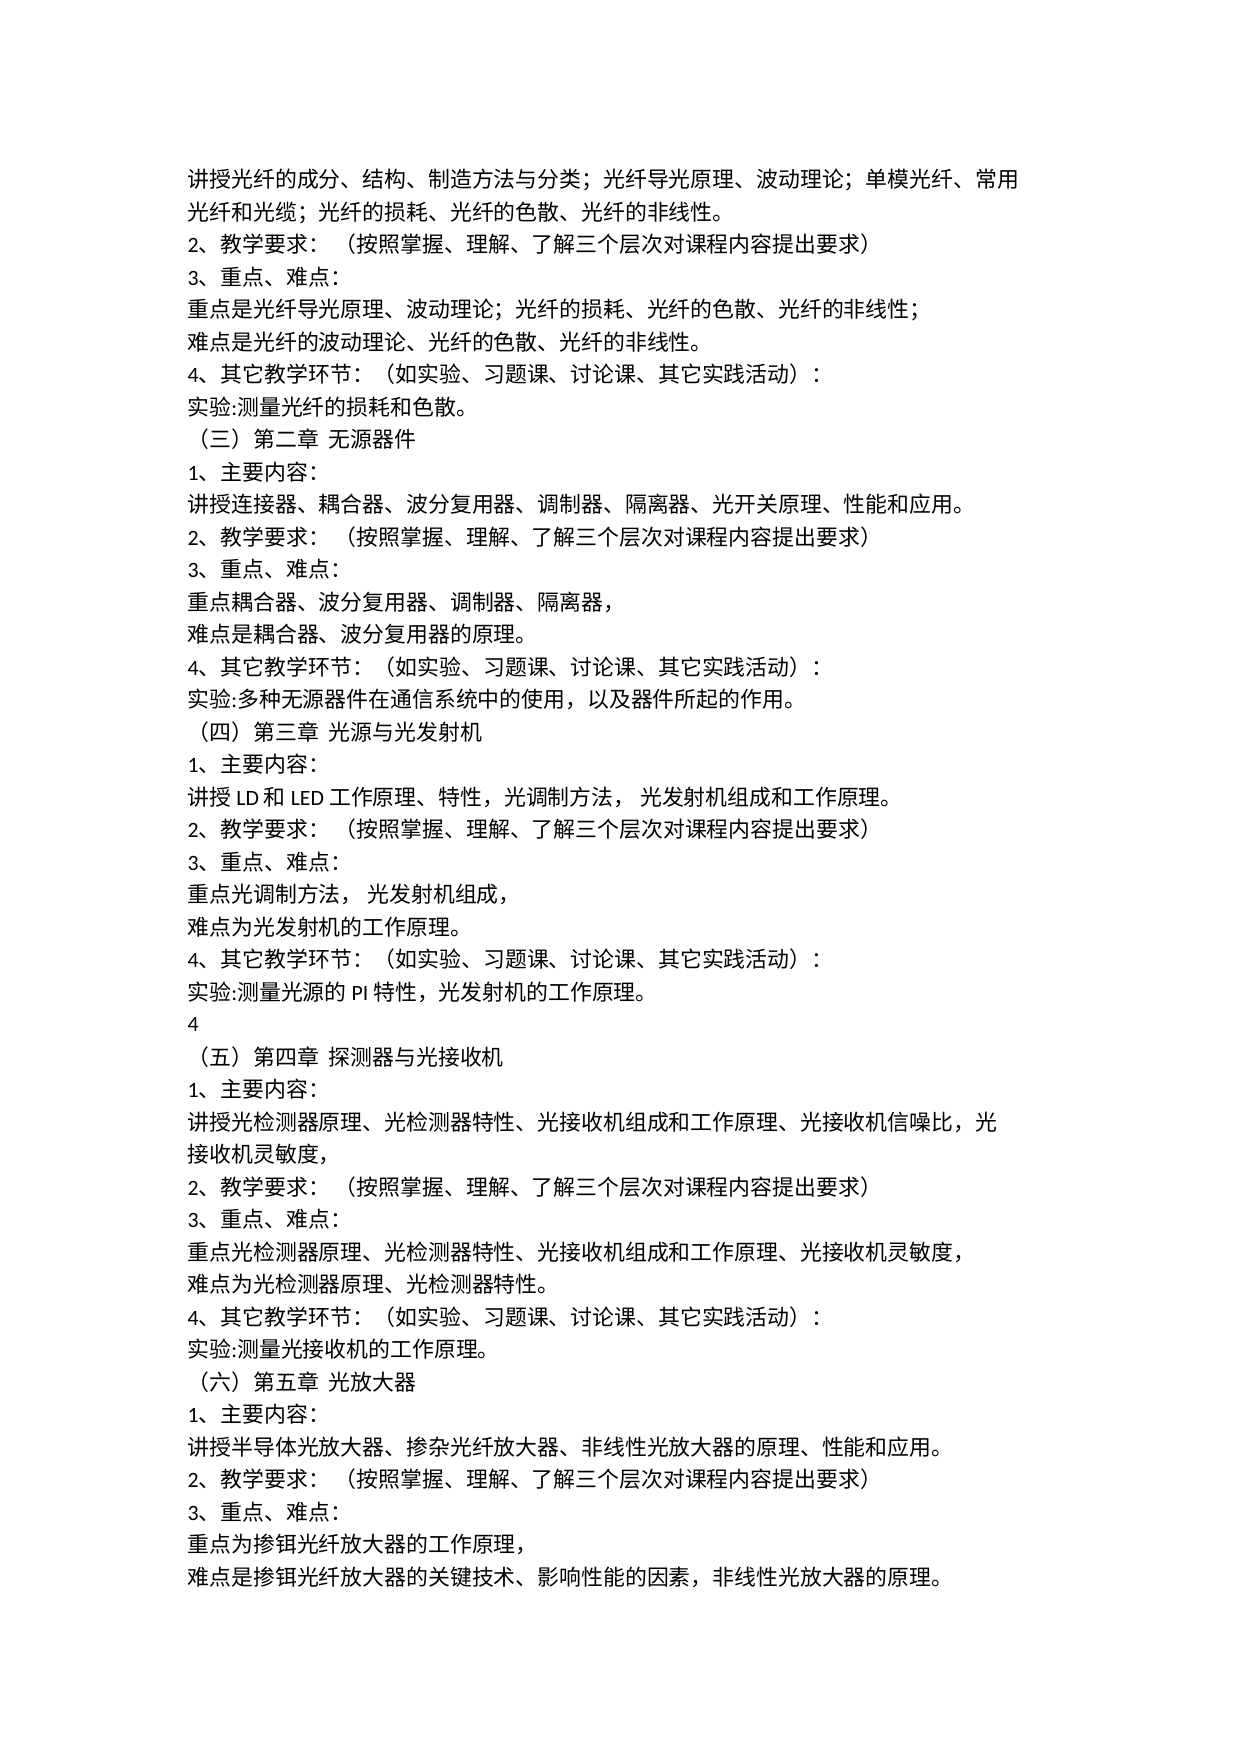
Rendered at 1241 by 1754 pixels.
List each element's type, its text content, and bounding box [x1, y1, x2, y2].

text （三）第二章 无源器件 [187, 422, 1053, 454]
text 难点是光纤的波动理论、光纤的色散、光纤的非线性。 [187, 324, 1053, 357]
text 讲授光纤的成分、结构、制造方法与分类；光纤导光原理、波动理论；单模光纤、常用 [187, 162, 1053, 194]
text 难点为光发射机的工作原理。 [187, 909, 1053, 942]
text （四）第三章 光源与光发射机 [187, 714, 1053, 747]
text 1、主要内容： [187, 454, 1053, 487]
text 讲授连接器、耦合器、波分复用器、调制器、隔离器、光开关原理、性能和应用。 [187, 487, 1053, 519]
text 2、教学要求： （按照掌握、理解、了解三个层次对课程内容提出要求） [187, 227, 1053, 259]
text 实验:测量光接收机的工作原理。 [187, 1332, 1053, 1364]
text 实验:多种无源器件在通信系统中的使用，以及器件所起的作用。 [187, 682, 1053, 714]
text （六）第五章 光放大器 [187, 1364, 1053, 1397]
text 1、主要内容： [187, 747, 1053, 779]
text 讲授光检测器原理、光检测器特性、光接收机组成和工作原理、光接收机信噪比，光 [187, 1104, 1053, 1137]
text 讲授 LD 和 LED 工作原理、特性，光调制方法， 光发射机组成和工作原理。 [187, 779, 1053, 812]
text 3、重点、难点： [187, 552, 1053, 584]
text 重点为掺铒光纤放大器的工作原理， [187, 1527, 1053, 1559]
text 3、重点、难点： [187, 844, 1053, 877]
text 重点光调制方法， 光发射机组成， [187, 877, 1053, 909]
text 2、教学要求： （按照掌握、理解、了解三个层次对课程内容提出要求） [187, 1169, 1053, 1202]
text 难点为光检测器原理、光检测器特性。 [187, 1267, 1053, 1299]
text 实验:测量光源的 PI 特性，光发射机的工作原理。 [187, 974, 1053, 1007]
text 难点是掺铒光纤放大器的关键技术、影响性能的因素，非线性光放大器的原理。 [187, 1559, 1053, 1592]
text 4 [187, 1007, 1053, 1039]
text 重点光检测器原理、光检测器特性、光接收机组成和工作原理、光接收机灵敏度， [187, 1234, 1053, 1267]
text 4、其它教学环节：（如实验、习题课、讨论课、其它实践活动）： [187, 357, 1053, 389]
text 重点是光纤导光原理、波动理论；光纤的损耗、光纤的色散、光纤的非线性； [187, 292, 1053, 324]
text 实验:测量光纤的损耗和色散。 [187, 389, 1053, 422]
text 重点耦合器、波分复用器、调制器、隔离器， [187, 584, 1053, 617]
text 3、重点、难点： [187, 1202, 1053, 1234]
text 难点是耦合器、波分复用器的原理。 [187, 617, 1053, 649]
text 1、主要内容： [187, 1397, 1053, 1429]
text （五）第四章 探测器与光接收机 [187, 1039, 1053, 1072]
text 4、其它教学环节：（如实验、习题课、讨论课、其它实践活动）： [187, 1299, 1053, 1332]
text 接收机灵敏度， [187, 1137, 1053, 1169]
text 讲授半导体光放大器、掺杂光纤放大器、非线性光放大器的原理、性能和应用。 [187, 1429, 1053, 1462]
text 4、其它教学环节：（如实验、习题课、讨论课、其它实践活动）： [187, 649, 1053, 682]
text 2、教学要求： （按照掌握、理解、了解三个层次对课程内容提出要求） [187, 1462, 1053, 1494]
text 1、主要内容： [187, 1072, 1053, 1104]
text 2、教学要求： （按照掌握、理解、了解三个层次对课程内容提出要求） [187, 519, 1053, 552]
text 2、教学要求： （按照掌握、理解、了解三个层次对课程内容提出要求） [187, 812, 1053, 844]
text 3、重点、难点： [187, 1494, 1053, 1527]
text 4、其它教学环节：（如实验、习题课、讨论课、其它实践活动）： [187, 942, 1053, 974]
text 3、重点、难点： [187, 259, 1053, 292]
text 光纤和光缆；光纤的损耗、光纤的色散、光纤的非线性。 [187, 194, 1053, 227]
